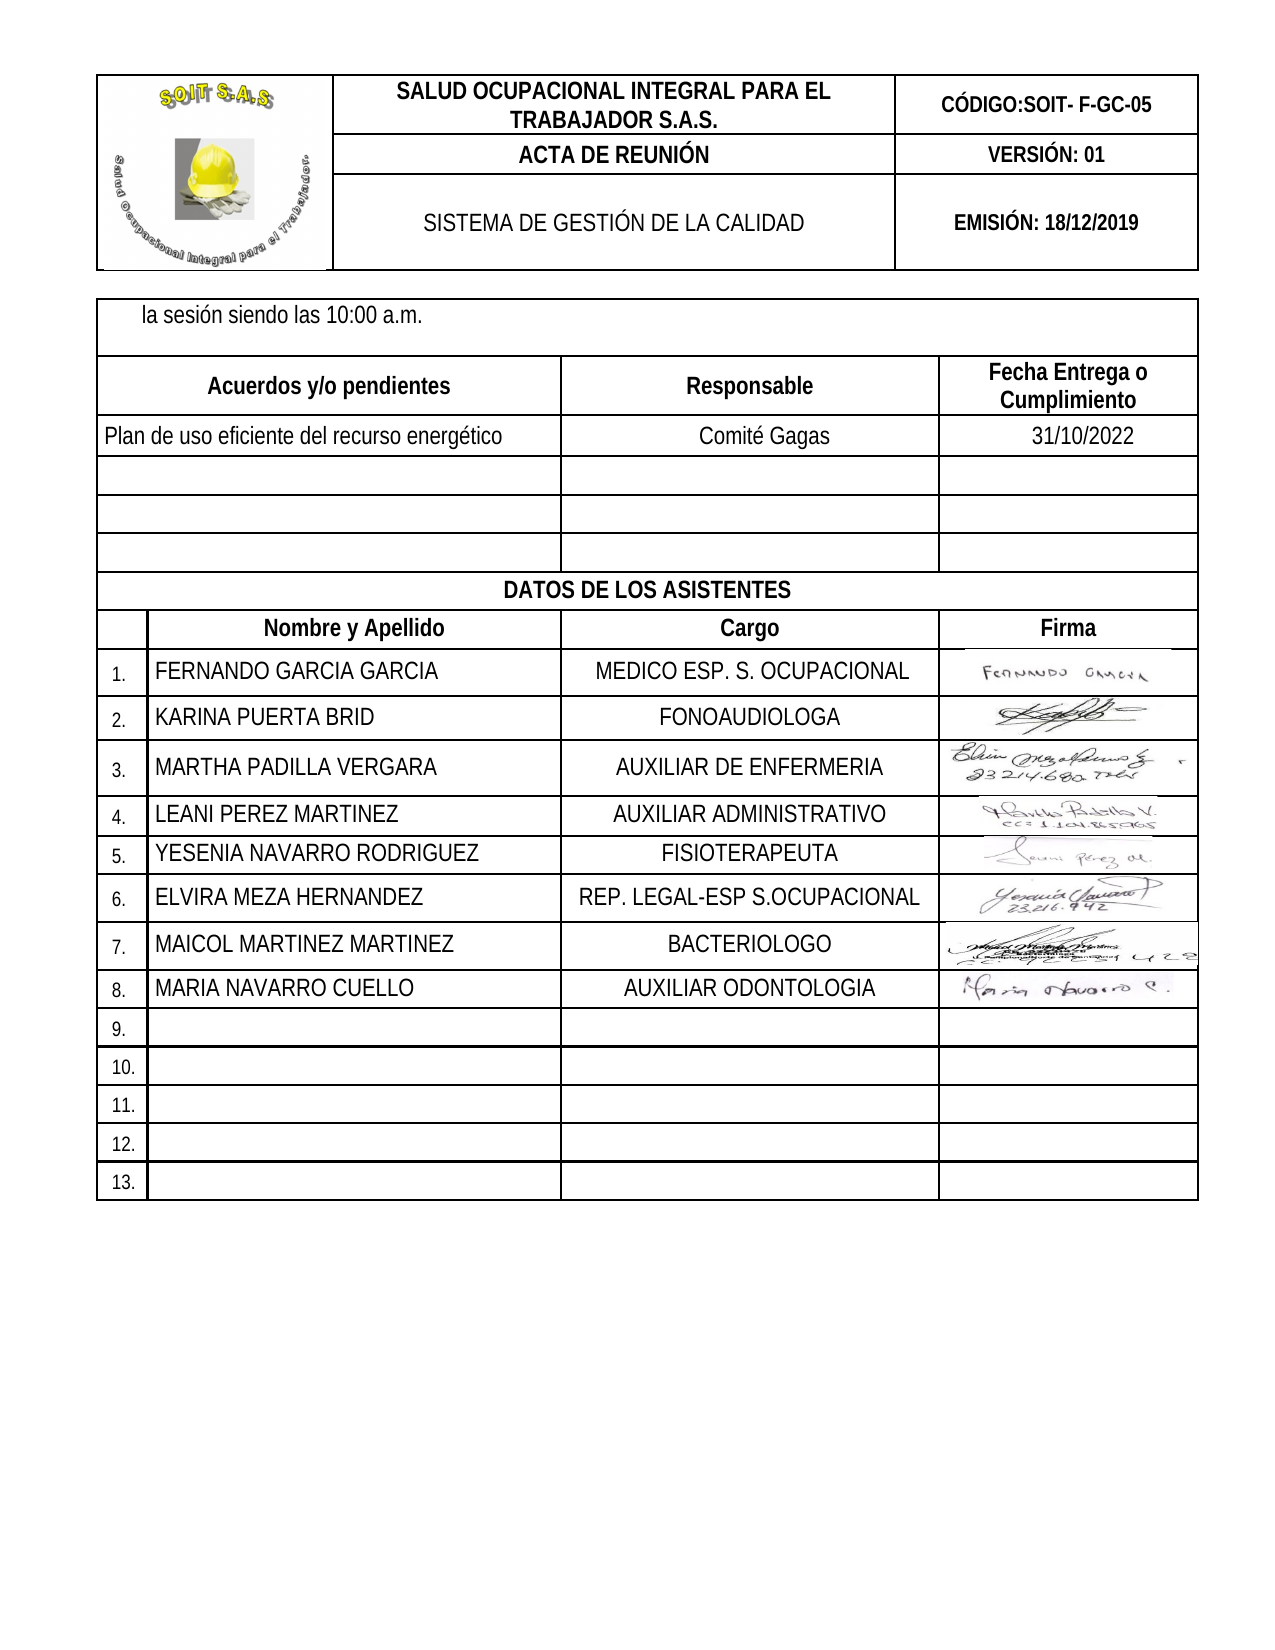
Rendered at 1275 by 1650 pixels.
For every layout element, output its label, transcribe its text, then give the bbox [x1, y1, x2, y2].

table_cell [98, 650, 146, 695]
table_cell [149, 1009, 560, 1045]
table_cell [98, 1163, 146, 1199]
table_cell AUXILIAR ADMINISTRATIVO [562, 797, 938, 834]
table_cell Fecha Entrega o Cumplimiento [940, 357, 1197, 414]
table_cell [98, 697, 146, 739]
table_cell ELVIRA MEZA HERNANDEZ [149, 875, 560, 921]
table_cell [98, 797, 146, 834]
table_cell [149, 1086, 560, 1122]
picture [104, 76, 326, 270]
table_cell Acuerdos y/o pendientes [98, 357, 560, 414]
table_cell [940, 923, 1197, 969]
picture [945, 922, 1198, 965]
table_cell [98, 1048, 146, 1084]
table_cell [149, 1124, 560, 1160]
picture [965, 649, 1172, 692]
table_cell [98, 875, 146, 921]
table_cell [98, 457, 560, 494]
table_cell [562, 1048, 938, 1084]
table_cell DATOS DE LOS ASISTENTES [98, 573, 1197, 609]
table_cell [149, 1048, 560, 1084]
table_cell MAICOL MARTINEZ MARTINEZ [149, 923, 560, 969]
table_cell LEANI PEREZ MARTINEZ [149, 797, 560, 834]
table_cell [562, 457, 938, 494]
table_cell Firma [940, 611, 1197, 648]
table_cell KARINA PUERTA BRID [149, 697, 560, 739]
picture [978, 796, 1158, 831]
table_cell [98, 611, 146, 648]
table_cell [98, 741, 146, 795]
table_cell MARTHA PADILLA VERGARA [149, 741, 560, 795]
picture [965, 875, 1172, 917]
table_cell Comité Gagas [562, 416, 938, 455]
table_cell Responsable [562, 357, 938, 414]
table_cell [98, 971, 146, 1007]
picture [973, 697, 1164, 735]
table_cell YESENIA NAVARRO RODRIGUEZ [149, 837, 560, 873]
table_cell Cargo [562, 611, 938, 648]
table_cell [98, 1009, 146, 1045]
table_cell [940, 797, 1197, 834]
table_cell [940, 1086, 1197, 1122]
table_cell MEDICO ESP. S. OCUPACIONAL [562, 650, 938, 695]
table_cell [98, 923, 146, 969]
table_cell [940, 1009, 1197, 1045]
table_cell [940, 457, 1197, 494]
table_cell [98, 1124, 146, 1160]
table_cell [149, 1163, 560, 1199]
table_cell [562, 1124, 938, 1160]
table_cell [940, 875, 1197, 921]
table_cell FONOAUDIOLOGA [562, 697, 938, 739]
table_cell [562, 534, 938, 571]
table_cell [98, 837, 146, 873]
table_cell [940, 534, 1197, 571]
table_cell [940, 837, 1197, 873]
table_cell [562, 496, 938, 532]
table_cell AUXILIAR ODONTOLOGIA [562, 971, 938, 1007]
table_cell [98, 534, 560, 571]
table_cell [940, 741, 1197, 795]
picture [945, 741, 1191, 791]
table_cell [940, 697, 1197, 739]
picture [962, 972, 1174, 1002]
table_cell FISIOTERAPEUTA [562, 837, 938, 873]
table_cell [562, 1163, 938, 1199]
table_cell [940, 971, 1197, 1007]
table_cell [940, 1124, 1197, 1160]
table_cell Plan de uso eficiente del recurso energético [98, 416, 560, 455]
table_cell [940, 650, 1197, 695]
table_cell MARIA NAVARRO CUELLO [149, 971, 560, 1007]
table_cell [562, 1086, 938, 1122]
table_cell [98, 496, 560, 532]
table_cell [562, 1009, 938, 1045]
table_cell BACTERIOLOGO [562, 923, 938, 969]
table_cell [940, 1163, 1197, 1199]
table_cell 31/10/2022 [940, 416, 1197, 455]
table_cell AUXILIAR DE ENFERMERIA [562, 741, 938, 795]
table_cell [940, 1048, 1197, 1084]
table_cell [940, 496, 1197, 532]
table_cell REP. LEGAL-ESP S.OCUPACIONAL [562, 875, 938, 921]
table_cell Nombre y Apellido [149, 611, 560, 648]
table_cell FERNANDO GARCIA GARCIA [149, 650, 560, 695]
picture [984, 836, 1153, 869]
table_cell [98, 1086, 146, 1122]
